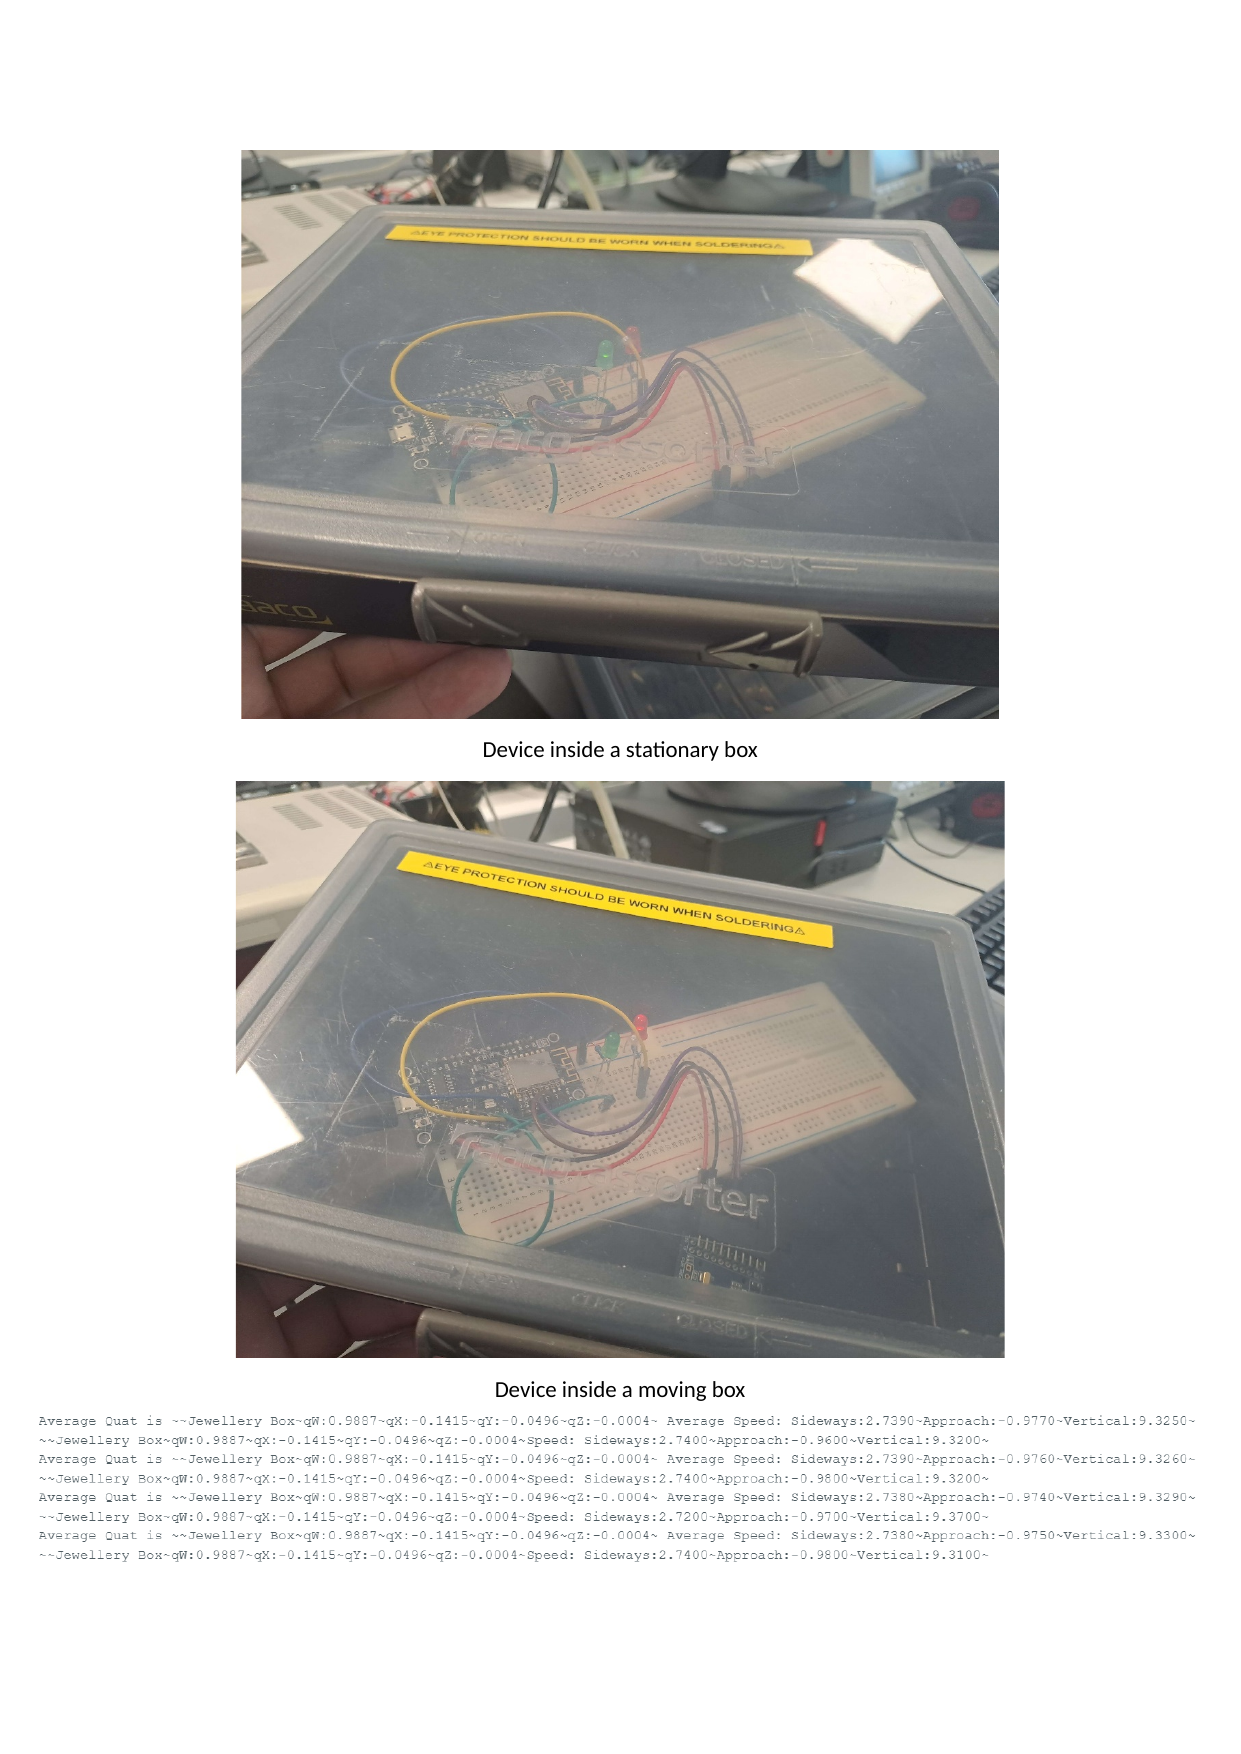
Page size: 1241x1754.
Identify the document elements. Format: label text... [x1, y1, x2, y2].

picture [241, 150, 999, 719]
picture [235, 781, 1005, 1358]
text Device inside a stationary box [150, 736, 1090, 764]
picture [34, 1409, 1202, 1567]
text Device inside a moving box [150, 1375, 1090, 1403]
